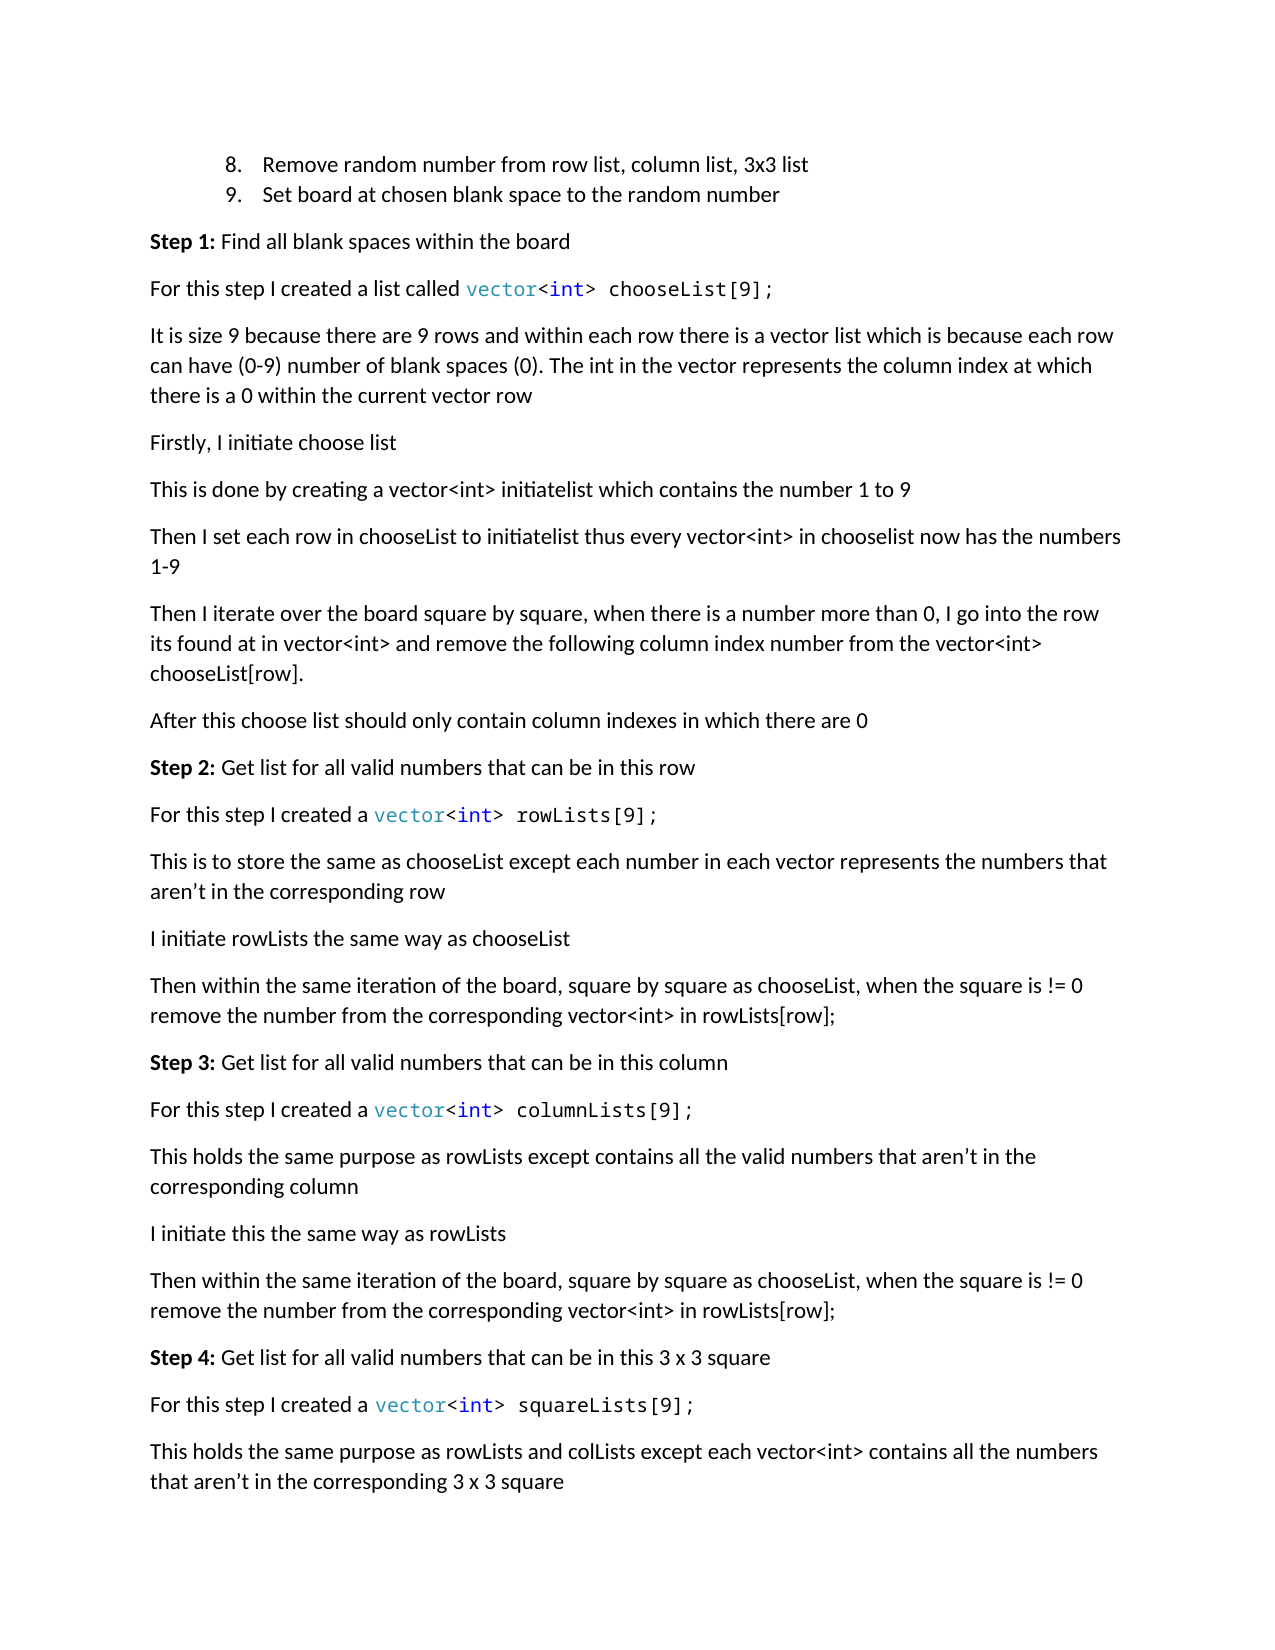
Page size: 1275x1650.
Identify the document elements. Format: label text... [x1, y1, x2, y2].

text This holds the same purpose as rowLists except contains all the valid numbers that aren’t in the corresponding column [150, 1142, 1125, 1200]
list Set board at chosen blank space to the random number [225, 180, 1125, 208]
list Remove random number from row list, column list, 3x3 list [225, 150, 1125, 178]
text Then within the same iteration of the board, square by square as chooseList, when the square is != 0 remove the number from the corresponding vector<int> in rowLists[row]; [150, 971, 1125, 1029]
text This holds the same purpose as rowLists and colLists except each vector<int> contains all the numbers that aren’t in the corresponding 3 x 3 square [150, 1437, 1125, 1495]
text For this step I created a list called vector<int> chooseList[9]; [150, 274, 1125, 302]
text It is size 9 because there are 9 rows and within each row there is a vector list which is because each row can have (0-9) number of blank spaces (0). The int in the vector represents the column index at which there is a 0 within the current vector row [150, 321, 1125, 409]
text After this choose list should only contain column indexes in which there are 0 [150, 706, 1125, 734]
text I initiate rowLists the same way as chooseList [150, 924, 1125, 952]
text For this step I created a vector<int> columnLists[9]; [150, 1095, 1125, 1123]
text This is to store the same as chooseList except each number in each vector represents the numbers that aren’t in the corresponding row [150, 847, 1125, 905]
text For this step I created a vector<int> rowLists[9]; [150, 800, 1125, 828]
text This is done by creating a vector<int> initiatelist which contains the number 1 to 9 [150, 475, 1125, 503]
text Then within the same iteration of the board, square by square as chooseList, when the square is != 0 remove the number from the corresponding vector<int> in rowLists[row]; [150, 1266, 1125, 1324]
text Step 4: Get list for all valid numbers that can be in this 3 x 3 square [150, 1343, 1125, 1371]
text Step 3: Get list for all valid numbers that can be in this column [150, 1048, 1125, 1076]
text Then I iterate over the board square by square, when there is a number more than 0, I go into the row its found at in vector<int> and remove the following column index number from the vector<int> chooseList[row]. [150, 599, 1125, 687]
text Firstly, I initiate choose list [150, 428, 1125, 456]
text For this step I created a vector<int> squareLists[9]; [150, 1390, 1125, 1418]
text Then I set each row in chooseList to initiatelist thus every vector<int> in chooselist now has the numbers 1-9 [150, 522, 1125, 580]
text Step 2: Get list for all valid numbers that can be in this row [150, 753, 1125, 781]
text I initiate this the same way as rowLists [150, 1219, 1125, 1247]
text Step 1: Find all blank spaces within the board [150, 227, 1125, 255]
